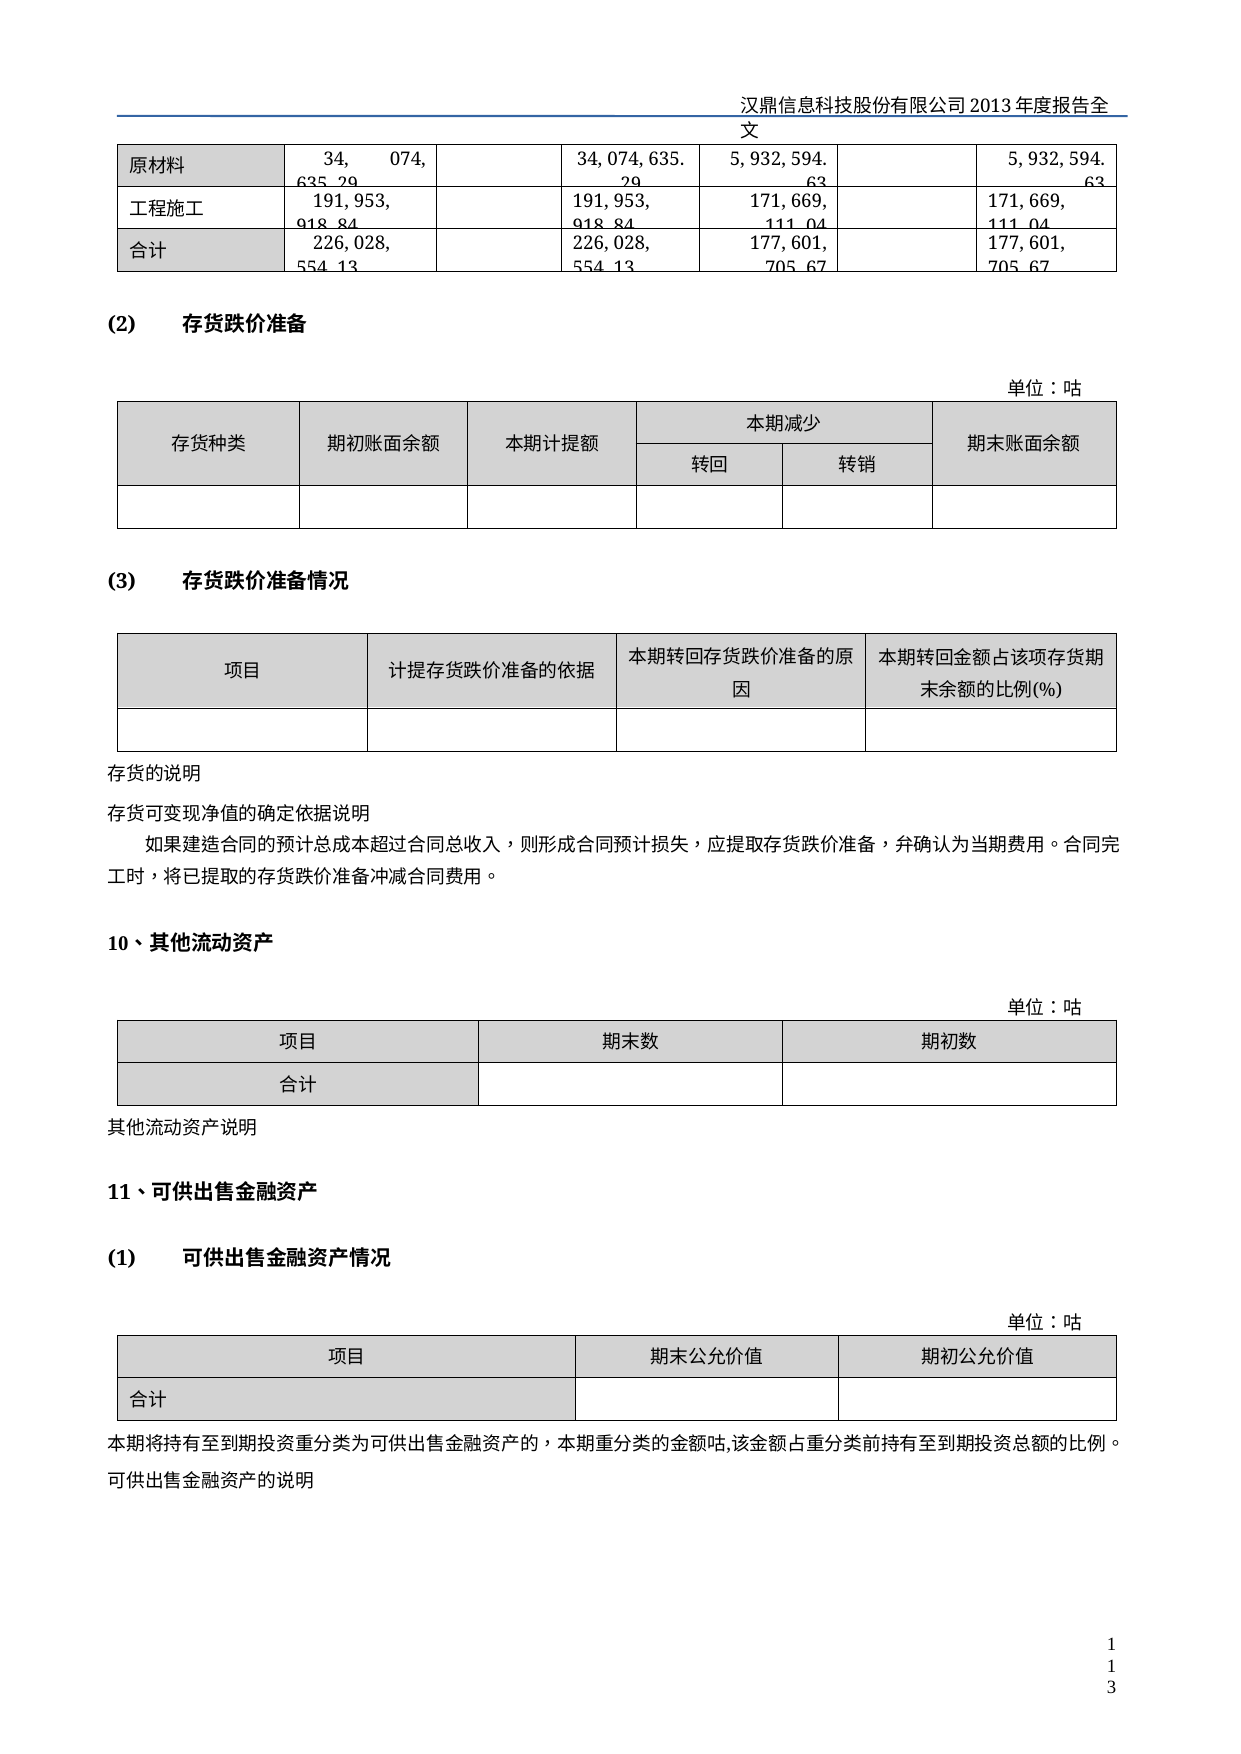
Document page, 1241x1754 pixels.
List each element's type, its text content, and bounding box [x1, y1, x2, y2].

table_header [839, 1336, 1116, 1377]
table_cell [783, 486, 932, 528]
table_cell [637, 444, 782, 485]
text 存货的说明 [107, 760, 1126, 785]
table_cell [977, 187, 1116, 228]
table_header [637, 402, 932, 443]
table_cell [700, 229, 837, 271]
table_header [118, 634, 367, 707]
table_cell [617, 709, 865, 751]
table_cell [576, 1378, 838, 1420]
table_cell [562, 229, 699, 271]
text 存货可变现净值的确定依据说明 [107, 800, 1126, 826]
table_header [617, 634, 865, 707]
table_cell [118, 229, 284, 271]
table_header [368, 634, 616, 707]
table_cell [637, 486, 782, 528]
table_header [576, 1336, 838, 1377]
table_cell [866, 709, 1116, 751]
text 单位：咕 [1007, 994, 1126, 1019]
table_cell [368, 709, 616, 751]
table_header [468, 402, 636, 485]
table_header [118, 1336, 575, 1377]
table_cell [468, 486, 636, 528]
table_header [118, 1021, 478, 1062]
text 其他流动资产说明 [107, 1114, 1126, 1140]
text 单位：咕 [1007, 376, 1126, 401]
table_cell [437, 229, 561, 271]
list 存货跌价准备 [107, 309, 1126, 338]
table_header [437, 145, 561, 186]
list 可供出售金融资产情况 [107, 1243, 1126, 1272]
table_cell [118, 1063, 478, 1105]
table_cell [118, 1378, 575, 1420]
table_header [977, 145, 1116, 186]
text 如果建造合同的预计总成本超过合同总收入，则形成合同预计损失，应提取存货跌价准备，弁确认为当期费用。合同完 工时，将已提取的存货跌价准备冲减合同费用。 [107, 826, 1126, 891]
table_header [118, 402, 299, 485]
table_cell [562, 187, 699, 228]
text 本期将持有至到期投资重分类为可供出售金融资产的，本期重分类的金额咕,该金额占重分类前持有至到期投资总额的比例。 可供出售金融资产的说明 [107, 1421, 1126, 1494]
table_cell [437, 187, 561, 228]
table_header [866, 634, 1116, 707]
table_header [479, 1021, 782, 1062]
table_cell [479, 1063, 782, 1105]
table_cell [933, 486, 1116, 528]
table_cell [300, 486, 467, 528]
text 11、可供出售金融资产 [107, 1177, 1126, 1206]
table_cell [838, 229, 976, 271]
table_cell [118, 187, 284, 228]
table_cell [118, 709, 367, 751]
list 存货跌价准备情况 [107, 567, 1126, 595]
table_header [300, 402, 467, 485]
text 10、其他流动资产 [107, 928, 1126, 956]
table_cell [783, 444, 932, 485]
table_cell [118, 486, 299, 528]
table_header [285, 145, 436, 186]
text 单位：咕 [1007, 1309, 1126, 1335]
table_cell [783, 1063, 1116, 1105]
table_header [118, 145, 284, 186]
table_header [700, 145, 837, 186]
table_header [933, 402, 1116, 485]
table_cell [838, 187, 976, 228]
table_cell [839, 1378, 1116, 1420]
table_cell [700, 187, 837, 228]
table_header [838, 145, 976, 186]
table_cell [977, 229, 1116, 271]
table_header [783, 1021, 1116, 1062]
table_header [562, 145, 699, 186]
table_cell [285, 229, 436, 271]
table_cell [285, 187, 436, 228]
